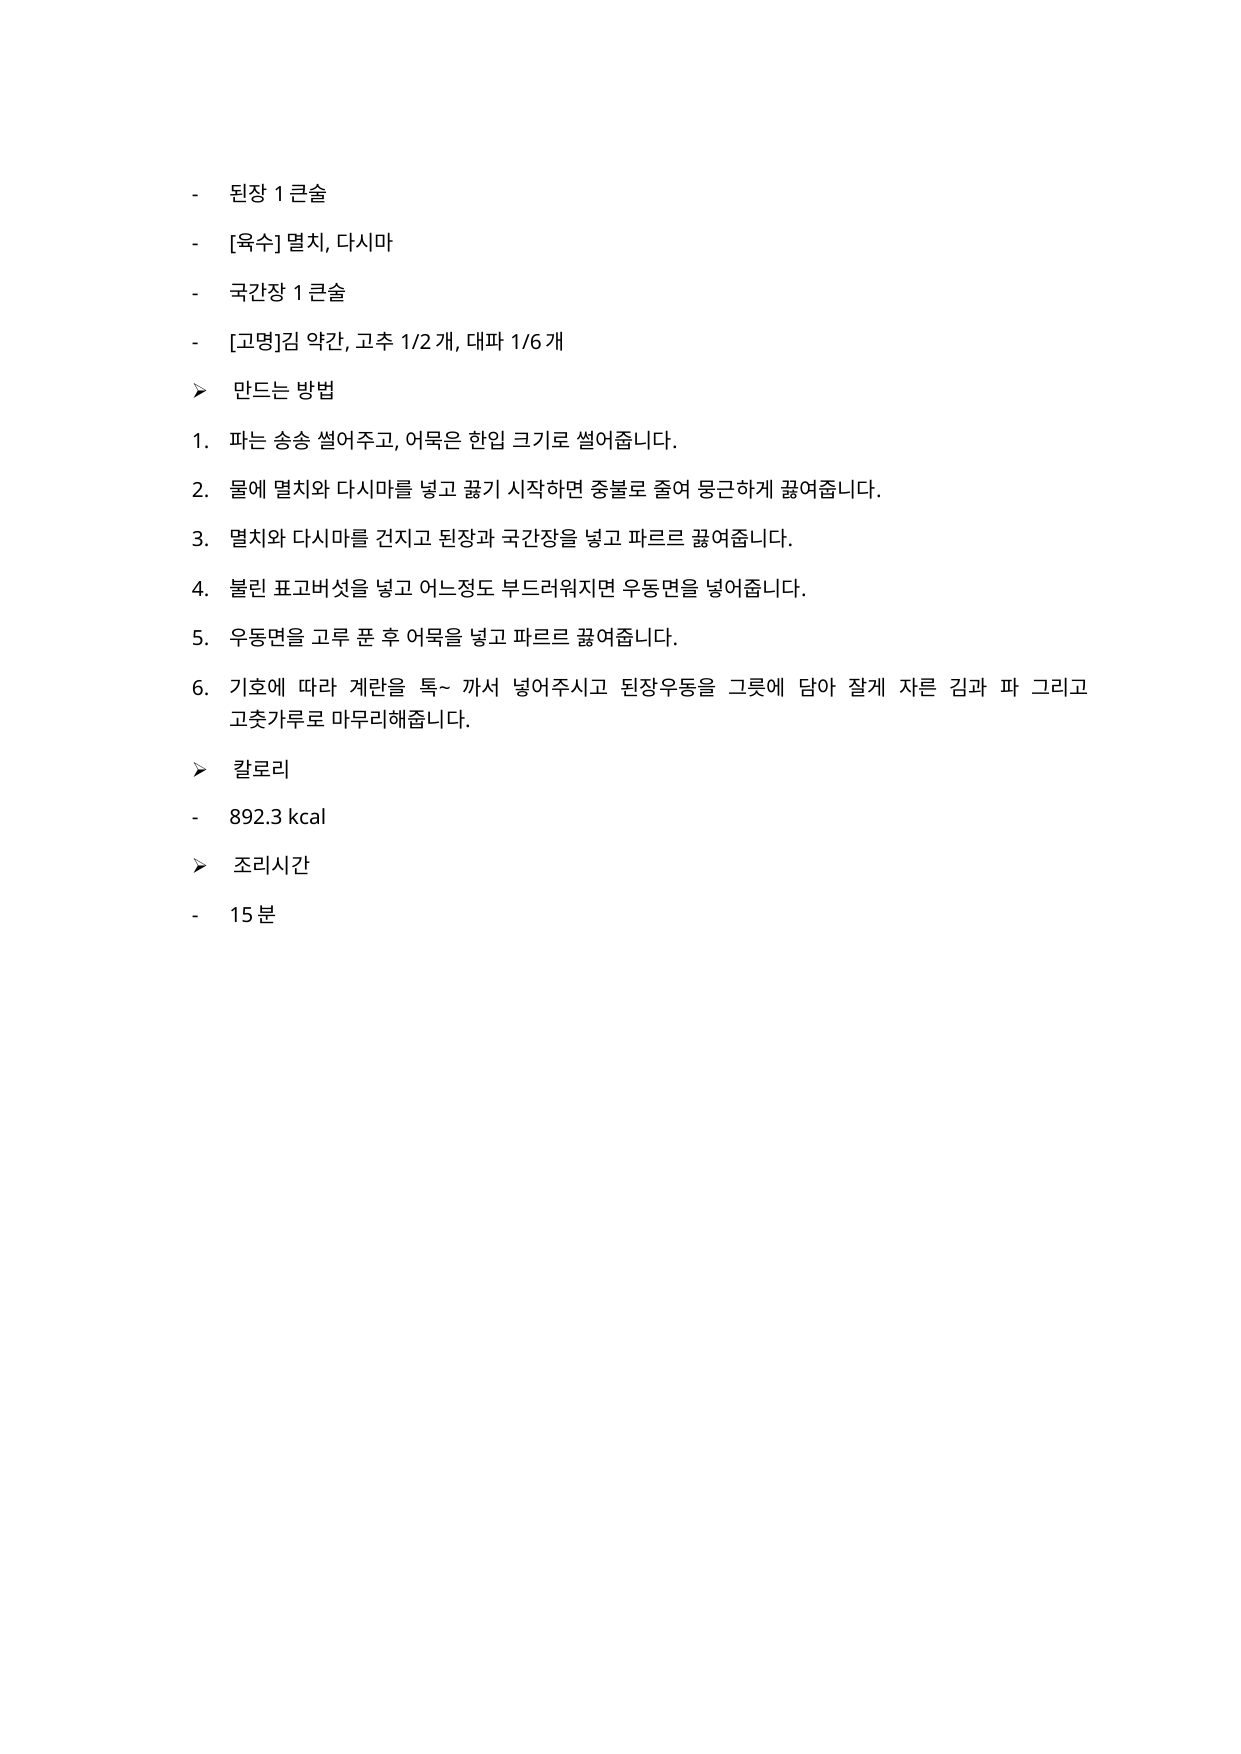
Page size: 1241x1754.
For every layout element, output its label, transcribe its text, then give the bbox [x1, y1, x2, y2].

list 만드는 방법 [192, 375, 1090, 405]
list 칼로리 [192, 753, 1090, 783]
list [육수] 멸치, 다시마 [192, 227, 1090, 257]
list 국간장 1큰술 [192, 276, 1090, 306]
list 892.3 kcal [192, 802, 1090, 831]
list 조리시간 [192, 849, 1090, 880]
list [고명]김 약간, 고추 1/2개, 대파 1/6개 [192, 325, 1090, 356]
list 된장 1큰술 [192, 177, 1090, 207]
list 우동면을 고루 푼 후 어묵을 넣고 파르르 끓여줍니다. [192, 621, 1090, 652]
list 멸치와 다시마를 건지고 된장과 국간장을 넣고 파르르 끓여줍니다. [192, 523, 1090, 553]
list 기호에 따라 계란을 톡~ 까서 넣어주시고 된장우동을 그릇에 담아 잘게 자른 김과 파 그리고 고춧가루로 마무리해줍니다. [192, 671, 1090, 734]
list 파는 송송 썰어주고, 어묵은 한입 크기로 썰어줍니다. [192, 424, 1090, 454]
list 15분 [192, 899, 1090, 929]
list 불린 표고버섯을 넣고 어느정도 부드러워지면 우동면을 넣어줍니다. [192, 572, 1090, 602]
list 물에 멸치와 다시마를 넣고 끓기 시작하면 중불로 줄여 뭉근하게 끓여줍니다. [192, 473, 1090, 504]
